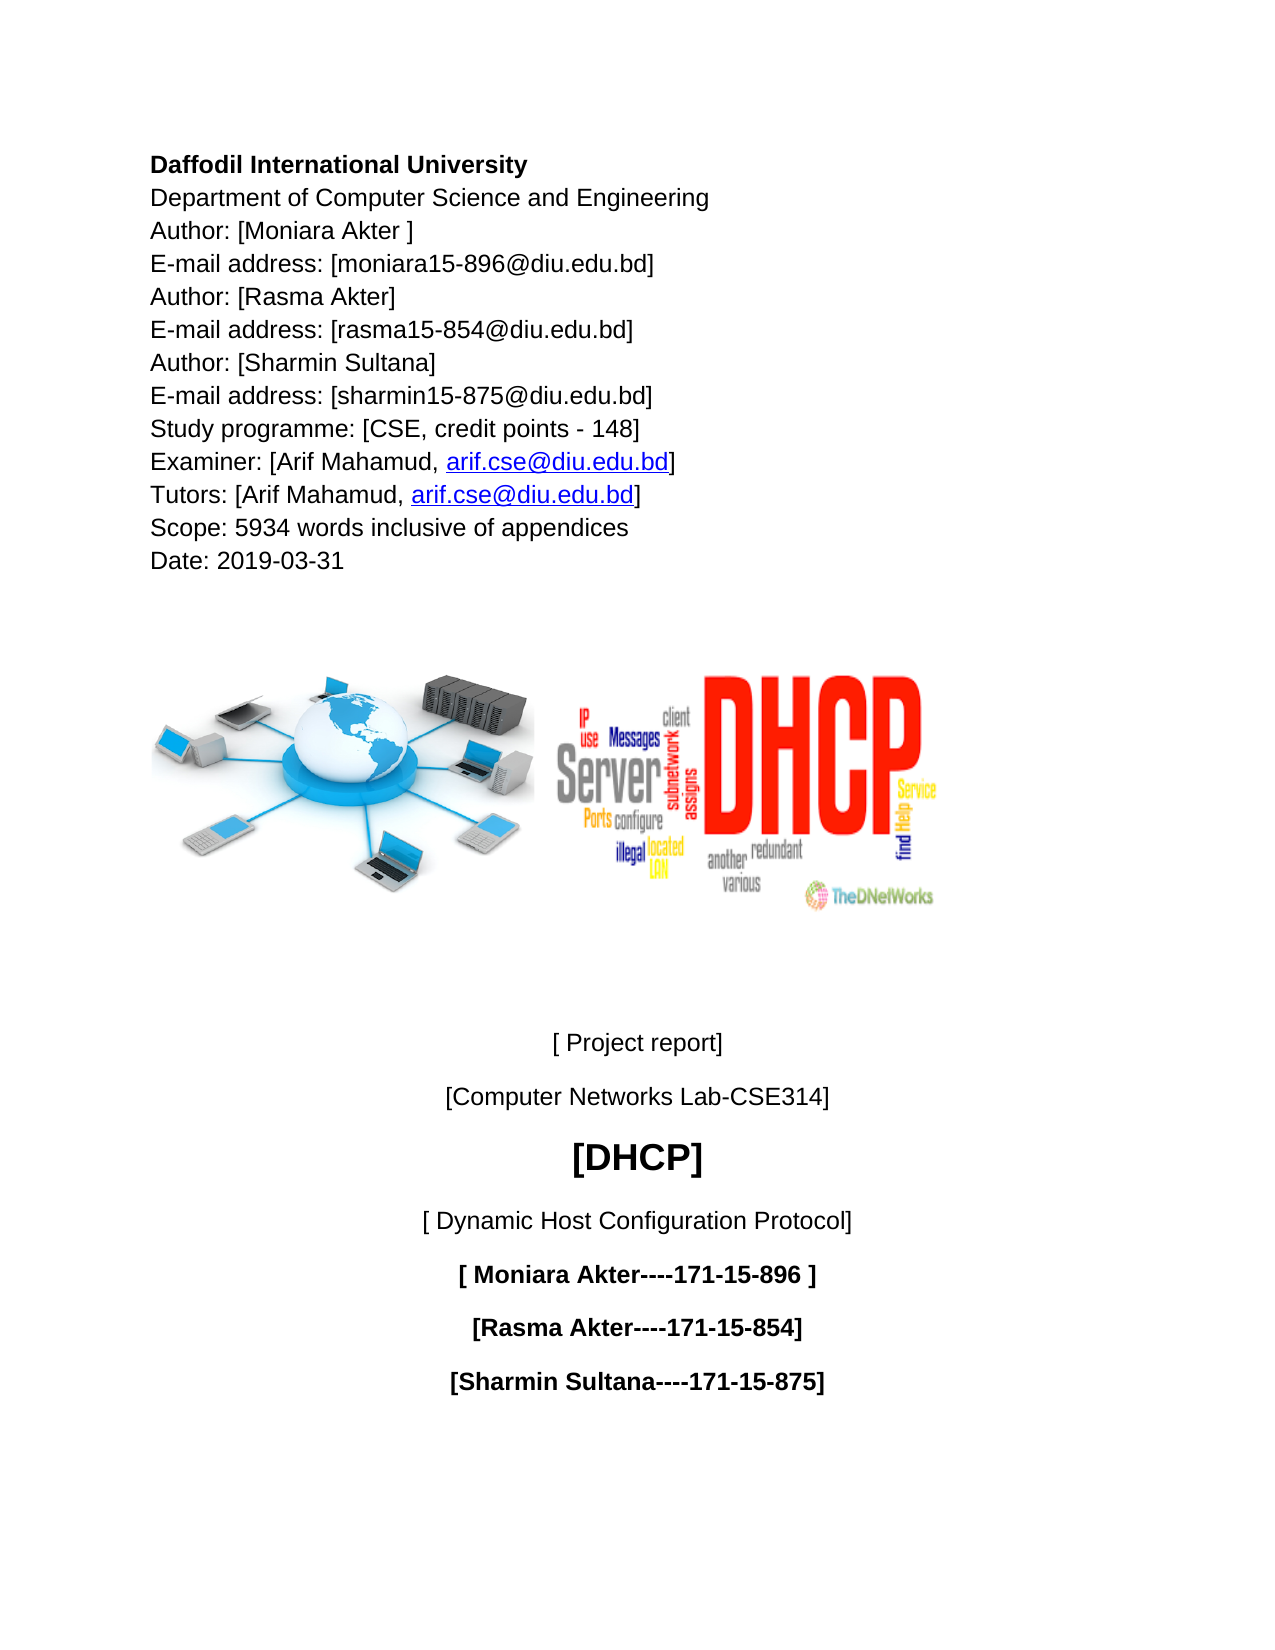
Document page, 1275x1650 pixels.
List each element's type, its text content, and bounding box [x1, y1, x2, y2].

text [ Dynamic Host Configuration Protocol] [150, 1206, 1125, 1234]
picture [553, 653, 939, 917]
text [Rasma Akter----171-15-854] [150, 1313, 1125, 1342]
text [ Project report] [150, 1028, 1125, 1056]
text [Sharmin Sultana----171-15-875] [150, 1367, 1125, 1396]
picture [151, 667, 535, 899]
text [Computer Networks Lab-CSE314] [150, 1081, 1125, 1110]
text Daffodil International University Department of Computer Science and Engineering Author: [Moniara Akter ] E-mail address: [moniara15-896@diu.edu.bd] Author: [Rasma Akter] E-mail address: [rasma15-854@diu.edu.bd] Author: [Sharmin Sultana] E-mail address: [sharmin15-875@diu.edu.bd] Study programme: [CSE, credit points - 148] Examiner: [Arif Mahamud, arif.cse@diu.edu.bd] Tutors: [Arif Mahamud, arif.cse@diu.edu.bd] Scope: 5934 words inclusive of appendices Date: 2019-03-31 [150, 150, 1125, 575]
text [DHCP] [150, 1135, 1125, 1178]
text [ Moniara Akter----171-15-896 ] [150, 1259, 1125, 1288]
